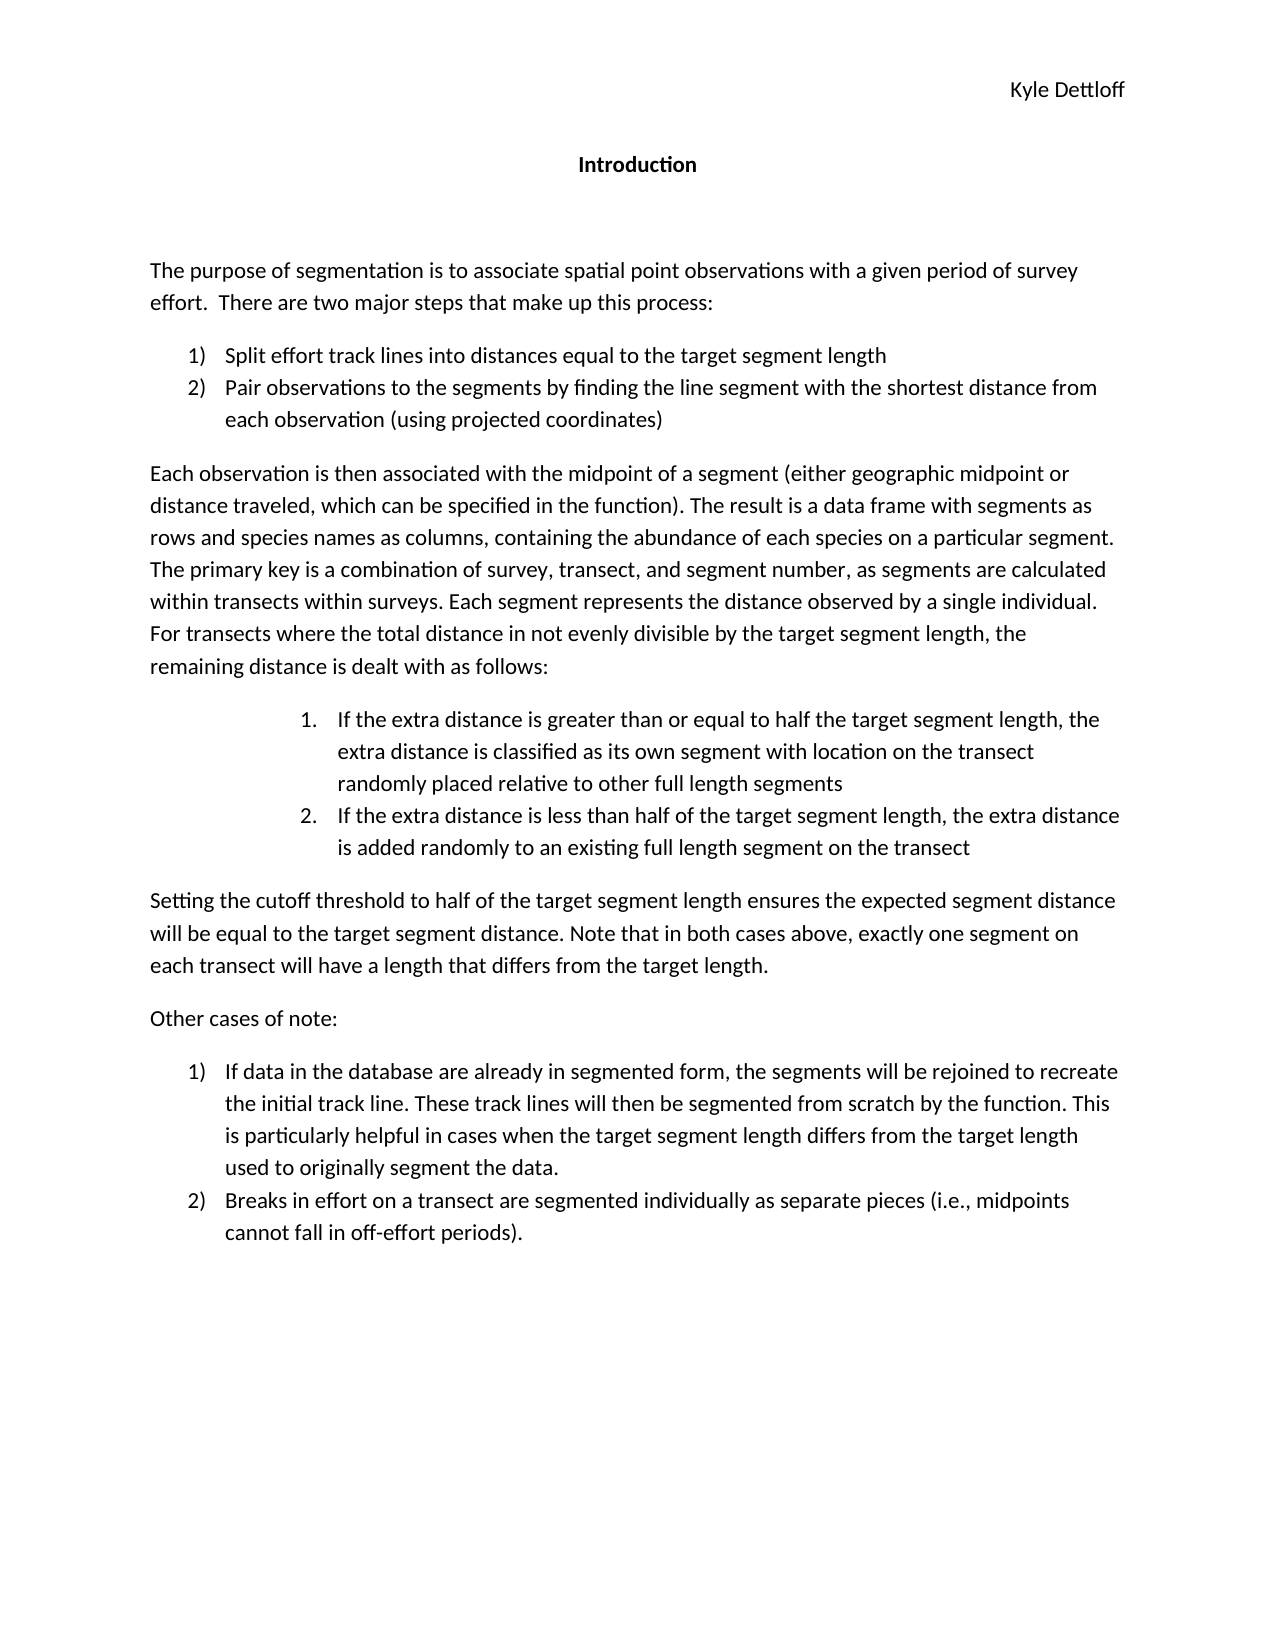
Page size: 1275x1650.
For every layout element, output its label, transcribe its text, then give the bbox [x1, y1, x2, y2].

text Each observation is then associated with the midpoint of a segment (either geographic midpoint or distance traveled, which can be specified in the function). The result is a data frame with segments as rows and species names as columns, containing the abundance of each species on a particular segment. The primary key is a combination of survey, transect, and segment number, as segments are calculated within transects within surveys. Each segment represents the distance observed by a single individual. For transects where the total distance in not evenly divisible by the target segment length, the remaining distance is dealt with as follows: [150, 459, 1125, 680]
list If data in the database are already in segmented form, the segments will be rejoined to recreate the initial track line. These track lines will then be segmented from scratch by the function. This is particularly helpful in cases when the target segment length differs from the target length used to originally segment the data. [187, 1057, 1125, 1182]
text Introduction [150, 150, 1125, 178]
list Breaks in effort on a transect are segmented individually as separate pieces (i.e., midpoints cannot fall in off-effort periods). [187, 1186, 1125, 1246]
list If the extra distance is less than half of the target segment length, the extra distance is added randomly to an existing full length segment on the transect [300, 801, 1125, 862]
list Split effort track lines into distances equal to the target segment length [187, 341, 1125, 369]
text Setting the cutoff threshold to half of the target segment length ensures the expected segment distance will be equal to the target segment distance. Note that in both cases above, exactly one segment on each transect will have a length that differs from the target length. [150, 887, 1125, 979]
list Pair observations to the segments by finding the line segment with the shortest distance from each observation (using projected coordinates) [187, 373, 1125, 434]
text Other cases of note: [150, 1004, 1125, 1032]
list If the extra distance is greater than or equal to half the target segment length, the extra distance is classified as its own segment with location on the transect randomly placed relative to other full length segments [300, 705, 1125, 797]
text The purpose of segmentation is to associate spatial point observations with a given period of survey effort. There are two major steps that make up this process: [150, 256, 1125, 316]
